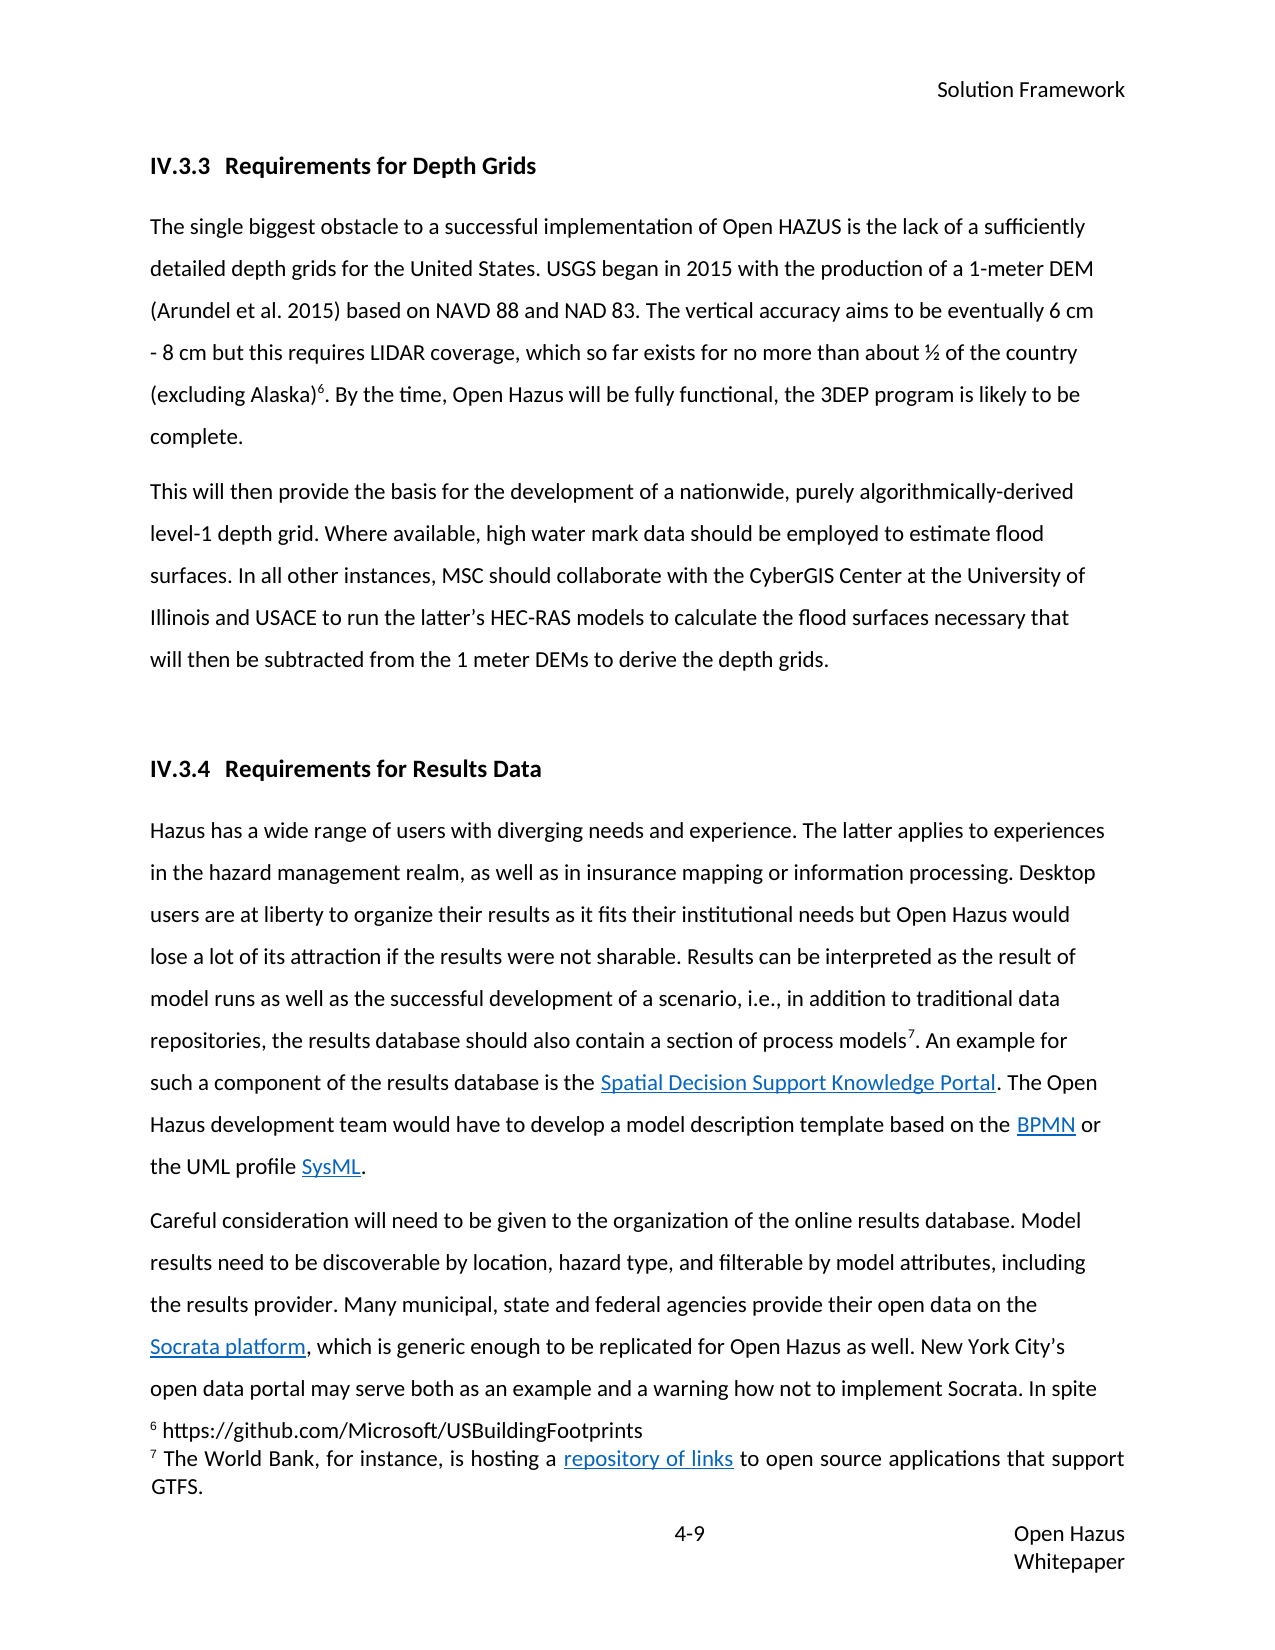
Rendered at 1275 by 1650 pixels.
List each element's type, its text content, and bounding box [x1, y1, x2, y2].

text IV.3.3 Requirements for Depth Grids [150, 150, 1125, 181]
text IV.3.4 Requirements for Results Data [150, 754, 1125, 784]
text Hazus has a wide range of users with diverging needs and experience. The latter applies to experiences in the hazard management realm, as well as in insurance mapping or information processing. Desktop users are at liberty to organize their results as it fits their institutional needs but Open Hazus would lose a lot of its attraction if the results were not sharable. Results can be interpreted as the result of model runs as well as the successful development of a scenario, i.e., in addition to traditional data repositories, the results database should also contain a section of process models. An example for such a component of the results database is the Spatial Decision Support Knowledge Portal. The Open Hazus development team would have to develop a model description template based on the BPMN or the UML profile SysML. [150, 816, 1107, 1180]
text The single biggest obstacle to a successful implementation of Open HAZUS is the lack of a sufficiently detailed depth grids for the United States. USGS began in 2015 with the production of a 1-meter DEM (Arundel et al. 2015) based on NAVD 88 and NAD 83. The vertical accuracy aims to be eventually 6 cm - 8 cm but this requires LIDAR coverage, which so far exists for no more than about ½ of the country (excluding Alaska). By the time, Open Hazus will be fully functional, the 3DEP program is likely to be complete. [150, 212, 1107, 450]
text This will then provide the basis for the development of a nationwide, purely algorithmically-derived level-1 depth grid. Where available, high water mark data should be employed to estimate flood surfaces. In all other instances, MSC should collaborate with the CyberGIS Center at the University of Illinois and USACE to run the latter’s HEC-RAS models to calculate the flood surfaces necessary that will then be subtracted from the 1 meter DEMs to derive the depth grids. [150, 477, 1107, 673]
